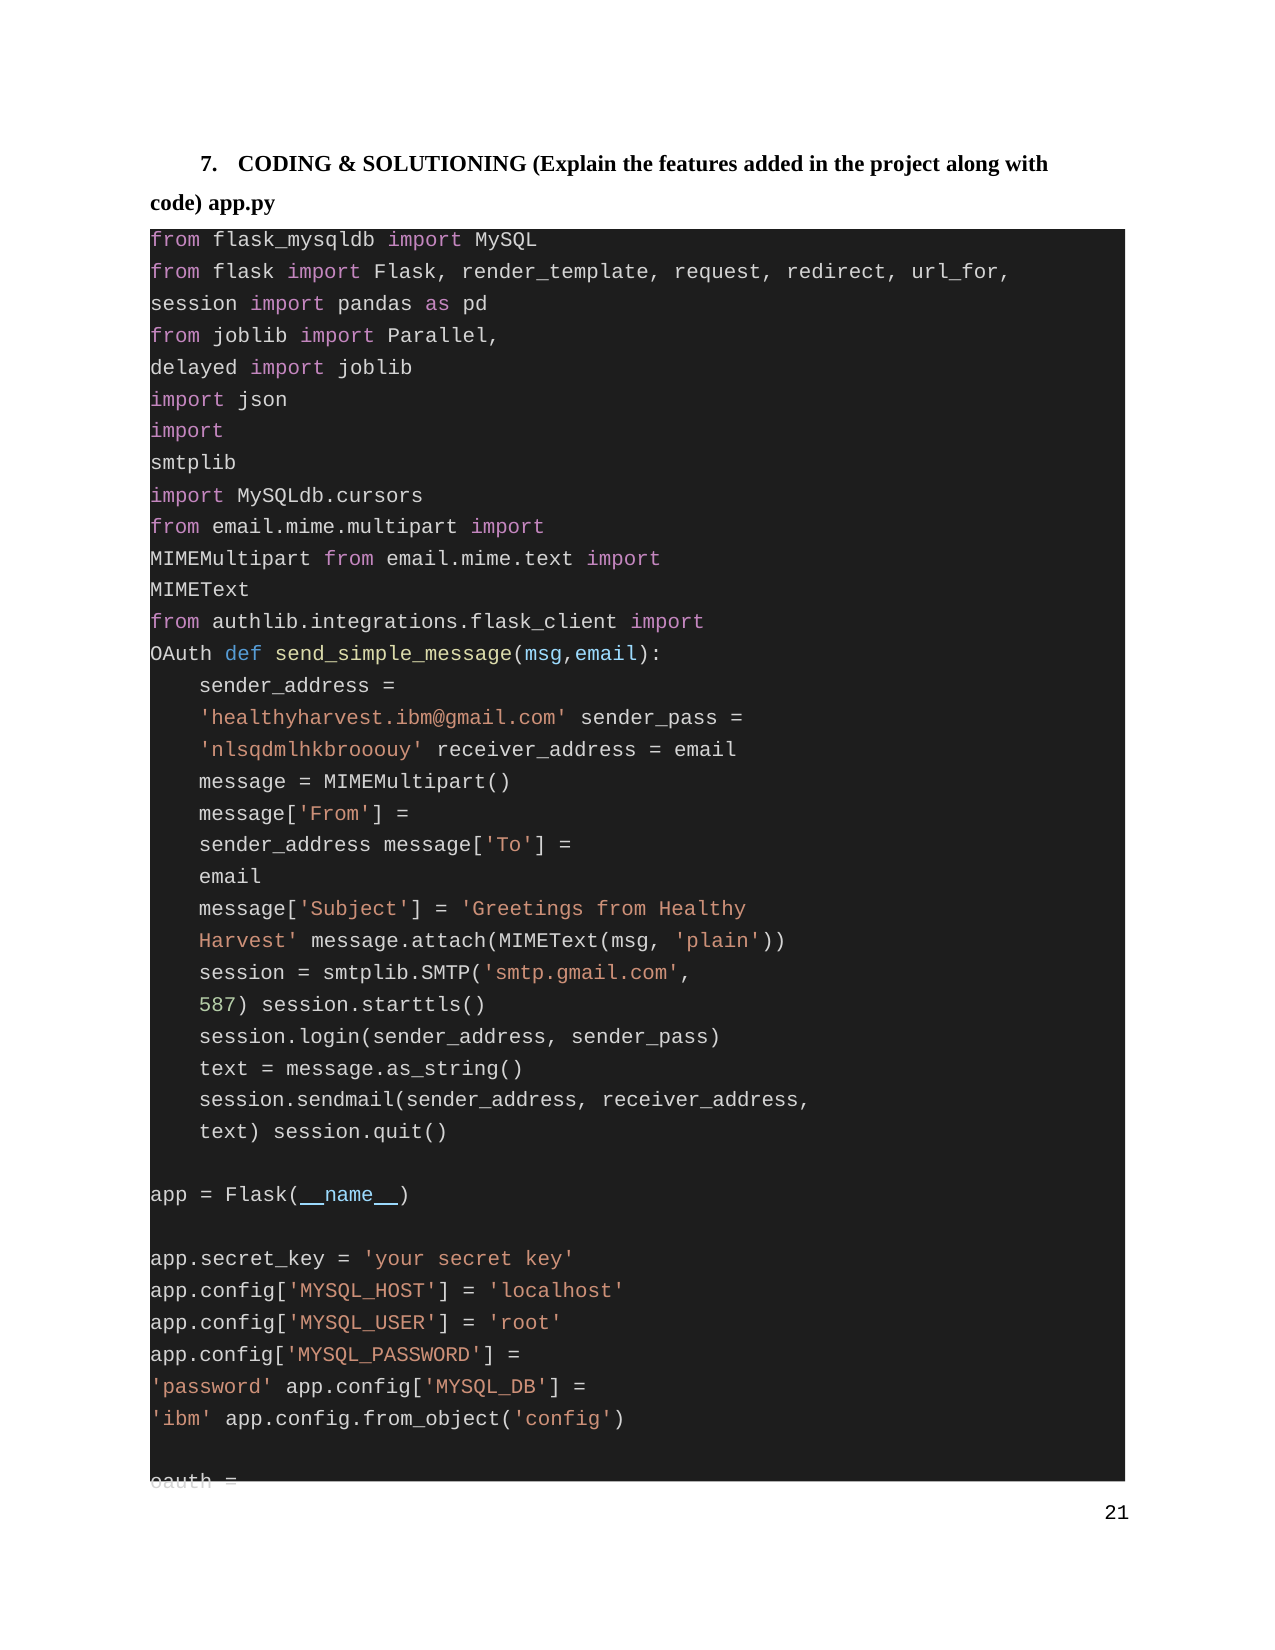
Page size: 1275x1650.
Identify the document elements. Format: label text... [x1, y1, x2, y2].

text sender_address = 'healthyharvest.ibm@gmail.com' sender_pass = 'nlsqdmlhkbrooouy' receiver_address = email [199, 675, 772, 762]
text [150, 1471, 370, 1495]
text from joblib import Parallel, delayed import joblib [150, 325, 590, 380]
text app.secret_key = 'your secret key' app.config['MYSQL_HOST'] = 'localhost' app.config['MYSQL_USER'] = 'root' app.config['MYSQL_PASSWORD'] = 'password' app.config['MYSQL_DB'] = 'ibm' app.config.from_object('config') [150, 1248, 651, 1431]
text from email.mime.multipart import MIMEMultipart from email.mime.text import MIMEText [150, 516, 712, 603]
list CODING & SOLUTIONING (Explain the features added in the project along with code) app.py [150, 150, 1105, 216]
text from authlib.integrations.flask_client import OAuth def send_simple_message(msg,email): [150, 611, 772, 667]
text session.sendmail(sender_address, receiver_address, text) session.quit() [199, 1089, 882, 1145]
text session = smtplib.SMTP('smtp.gmail.com', 587) session.starttls() session.login(sender_address, sender_pass) text = message.as_string() [199, 962, 748, 1081]
text import json import smtplib [150, 388, 322, 476]
text message['Subject'] = 'Greetings from Healthy Harvest' message.attach(MIMEText(msg, 'plain')) [199, 898, 846, 954]
text message = MIMEMultipart() message['From'] = sender_address message['To'] = email [199, 771, 590, 890]
text from flask import Flask, render_template, request, redirect, url_for, session import pandas as pd [150, 261, 1089, 317]
text import MySQLdb.cursors [150, 484, 1214, 508]
text app = Flask( name ) [150, 1184, 1214, 1208]
text from flask_mysqldb import MySQL [150, 229, 1214, 253]
